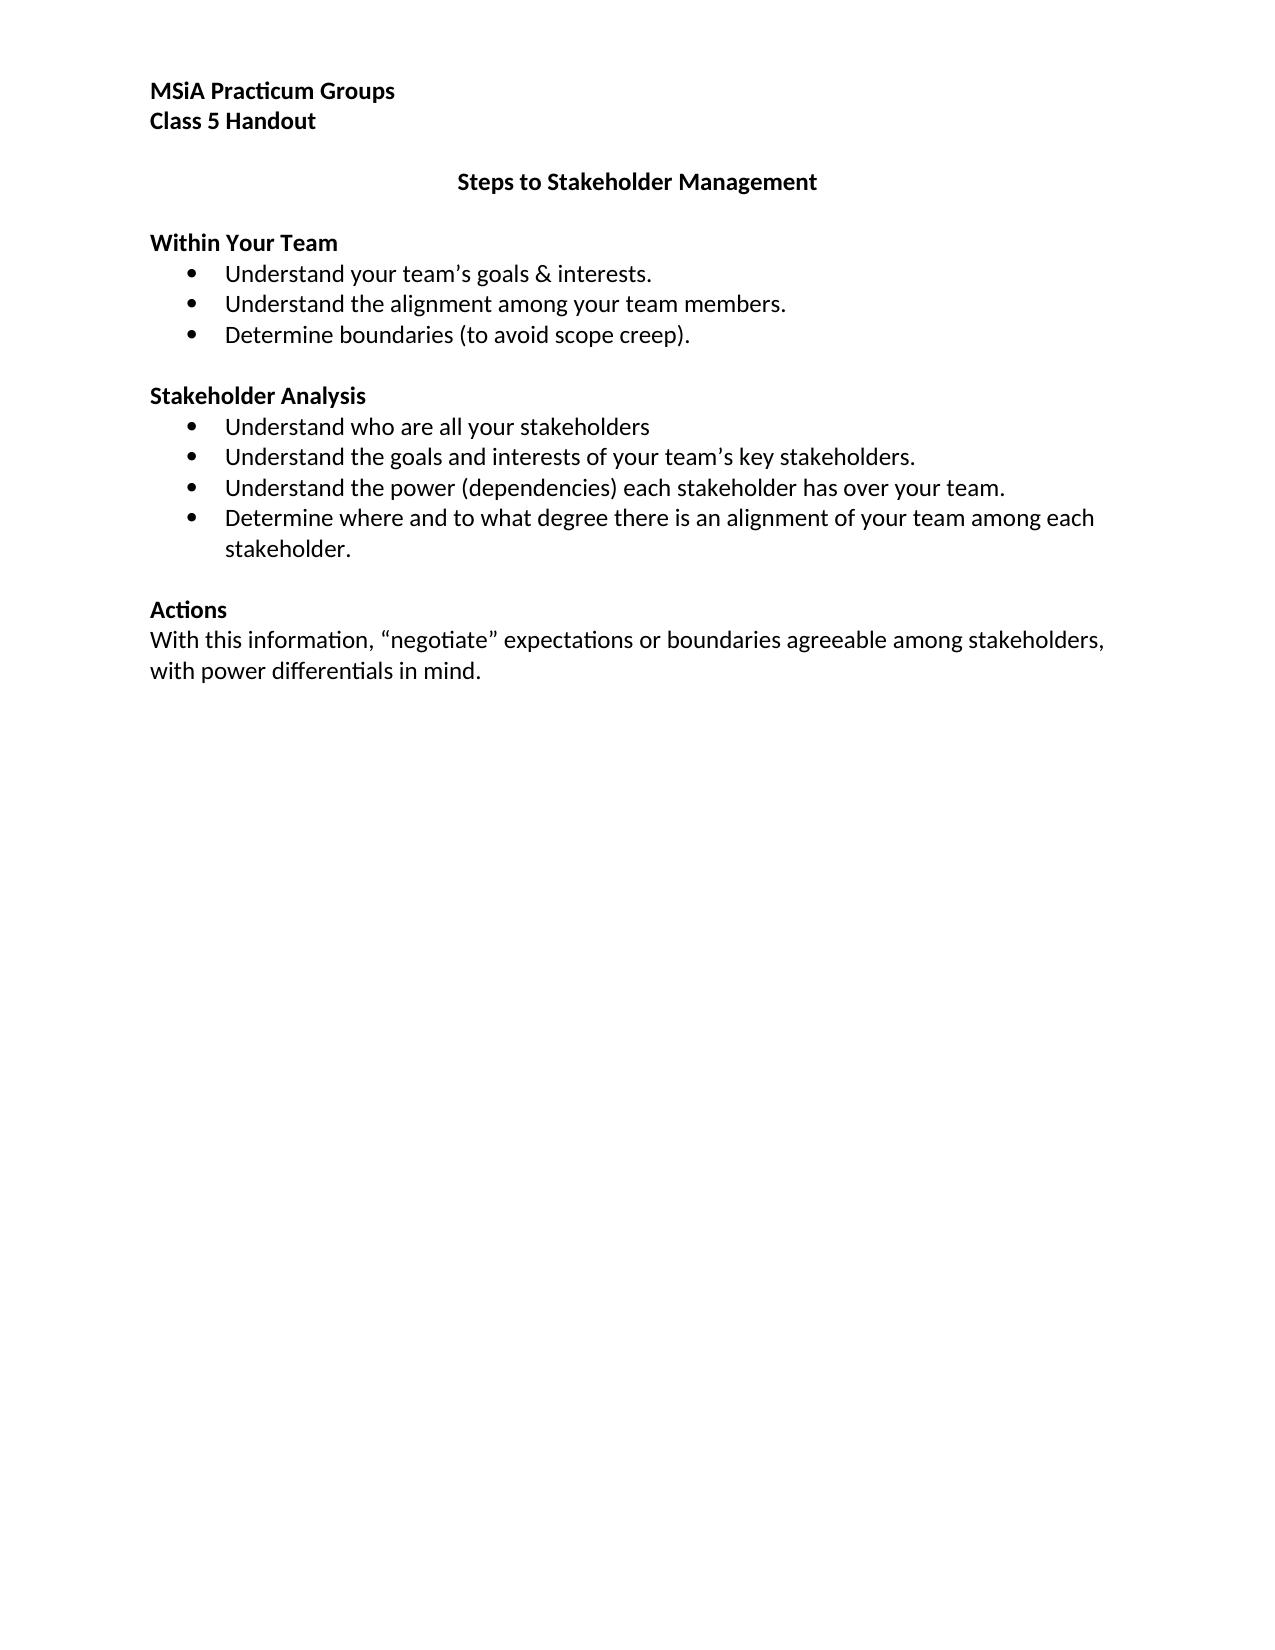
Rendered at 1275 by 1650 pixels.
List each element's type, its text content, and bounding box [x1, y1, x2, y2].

text Within Your Team [150, 228, 1125, 258]
list Understand the power (dependencies) each stakeholder has over your team. [187, 472, 1125, 502]
list Determine boundaries (to avoid scope creep). [187, 319, 1125, 350]
list Determine where and to what degree there is an alignment of your team among each stakeholder. [187, 502, 1125, 563]
text With this information, “negotiate” expectations or boundaries agreeable among stakeholders, with power differentials in mind. [150, 624, 1125, 685]
text Steps to Stakeholder Management [150, 167, 1125, 197]
list Understand the goals and interests of your team’s key stakeholders. [187, 441, 1125, 472]
list Understand the alignment among your team members. [187, 289, 1125, 319]
text Actions [150, 594, 1125, 624]
list Understand your team’s goals & interests. [187, 258, 1125, 289]
list Understand who are all your stakeholders [187, 411, 1125, 441]
text Stakeholder Analysis [150, 380, 1125, 411]
